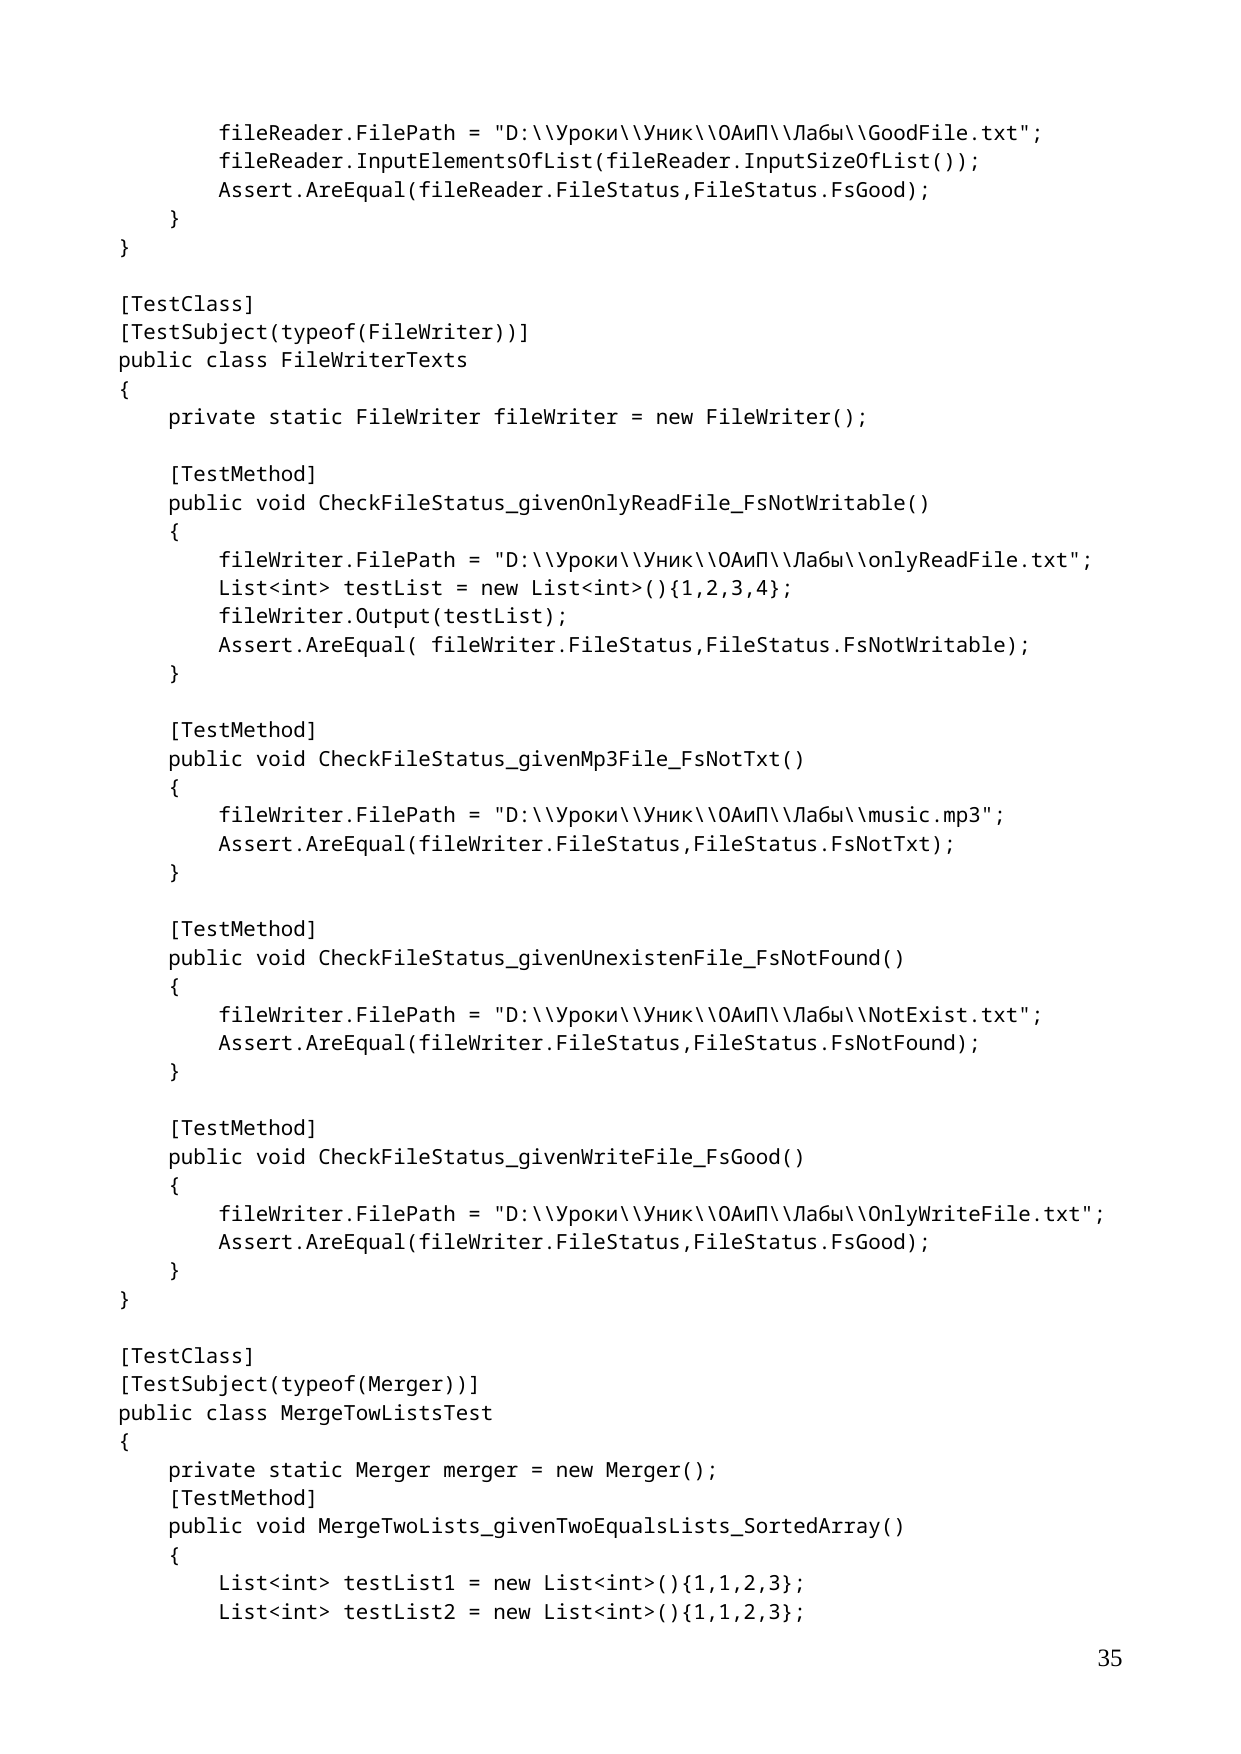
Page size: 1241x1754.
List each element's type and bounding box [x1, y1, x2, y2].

text [118, 118, 1122, 1625]
